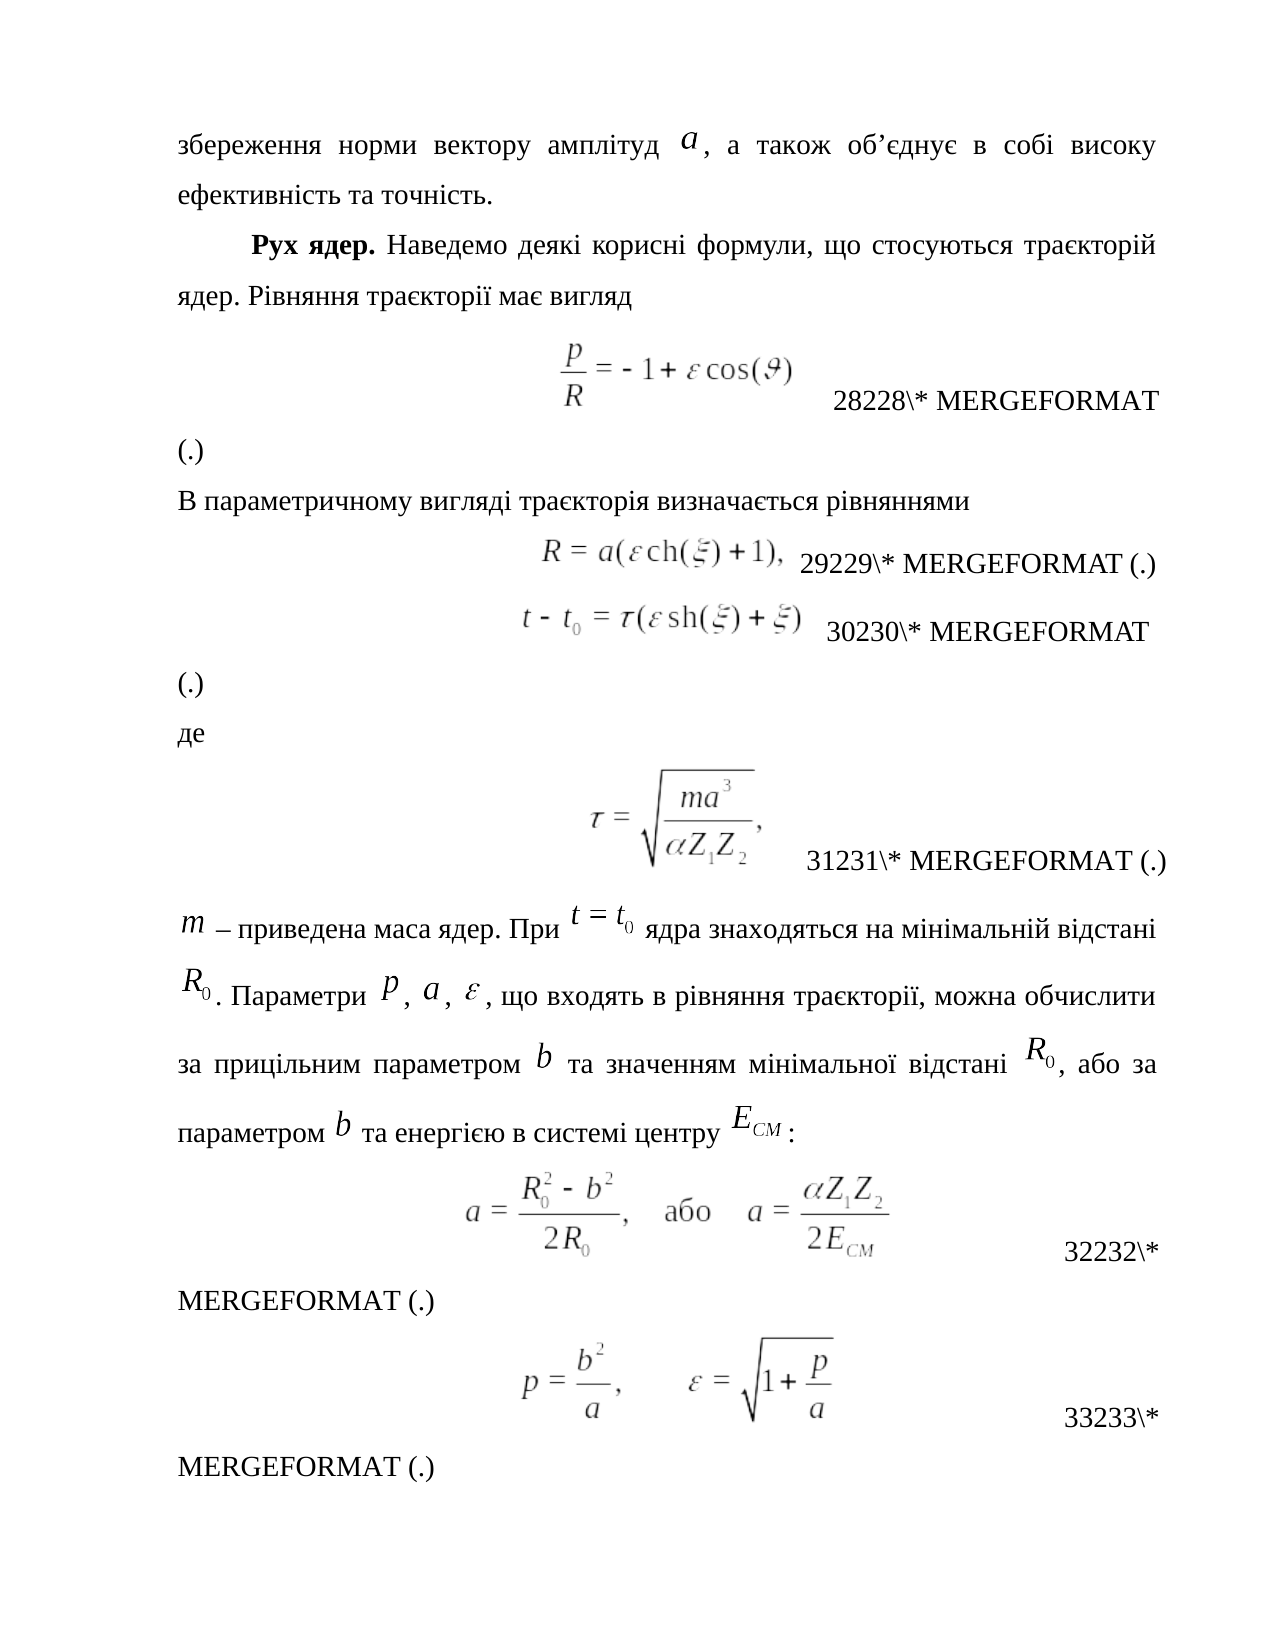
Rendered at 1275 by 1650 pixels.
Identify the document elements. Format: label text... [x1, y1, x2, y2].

text Рух ядер. Наведемо деякі корисні формули, що стосуються траєкторій ядер. Рівняння траєкторії має вигляд [177, 227, 1157, 311]
text де [177, 715, 1157, 749]
text – приведена маса ядер. При ядра знаходяться на мінімальній відстані . Параметри , , , що входять в рівняння траєкторії, можна обчислити за прицільним параметром та значенням мінімальної відстані , або за параметром та енергією в системі центру : [177, 893, 1157, 1148]
text В параметричному вигляді траєкторія визначається рівняннями [177, 483, 1157, 516]
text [177, 118, 1157, 211]
